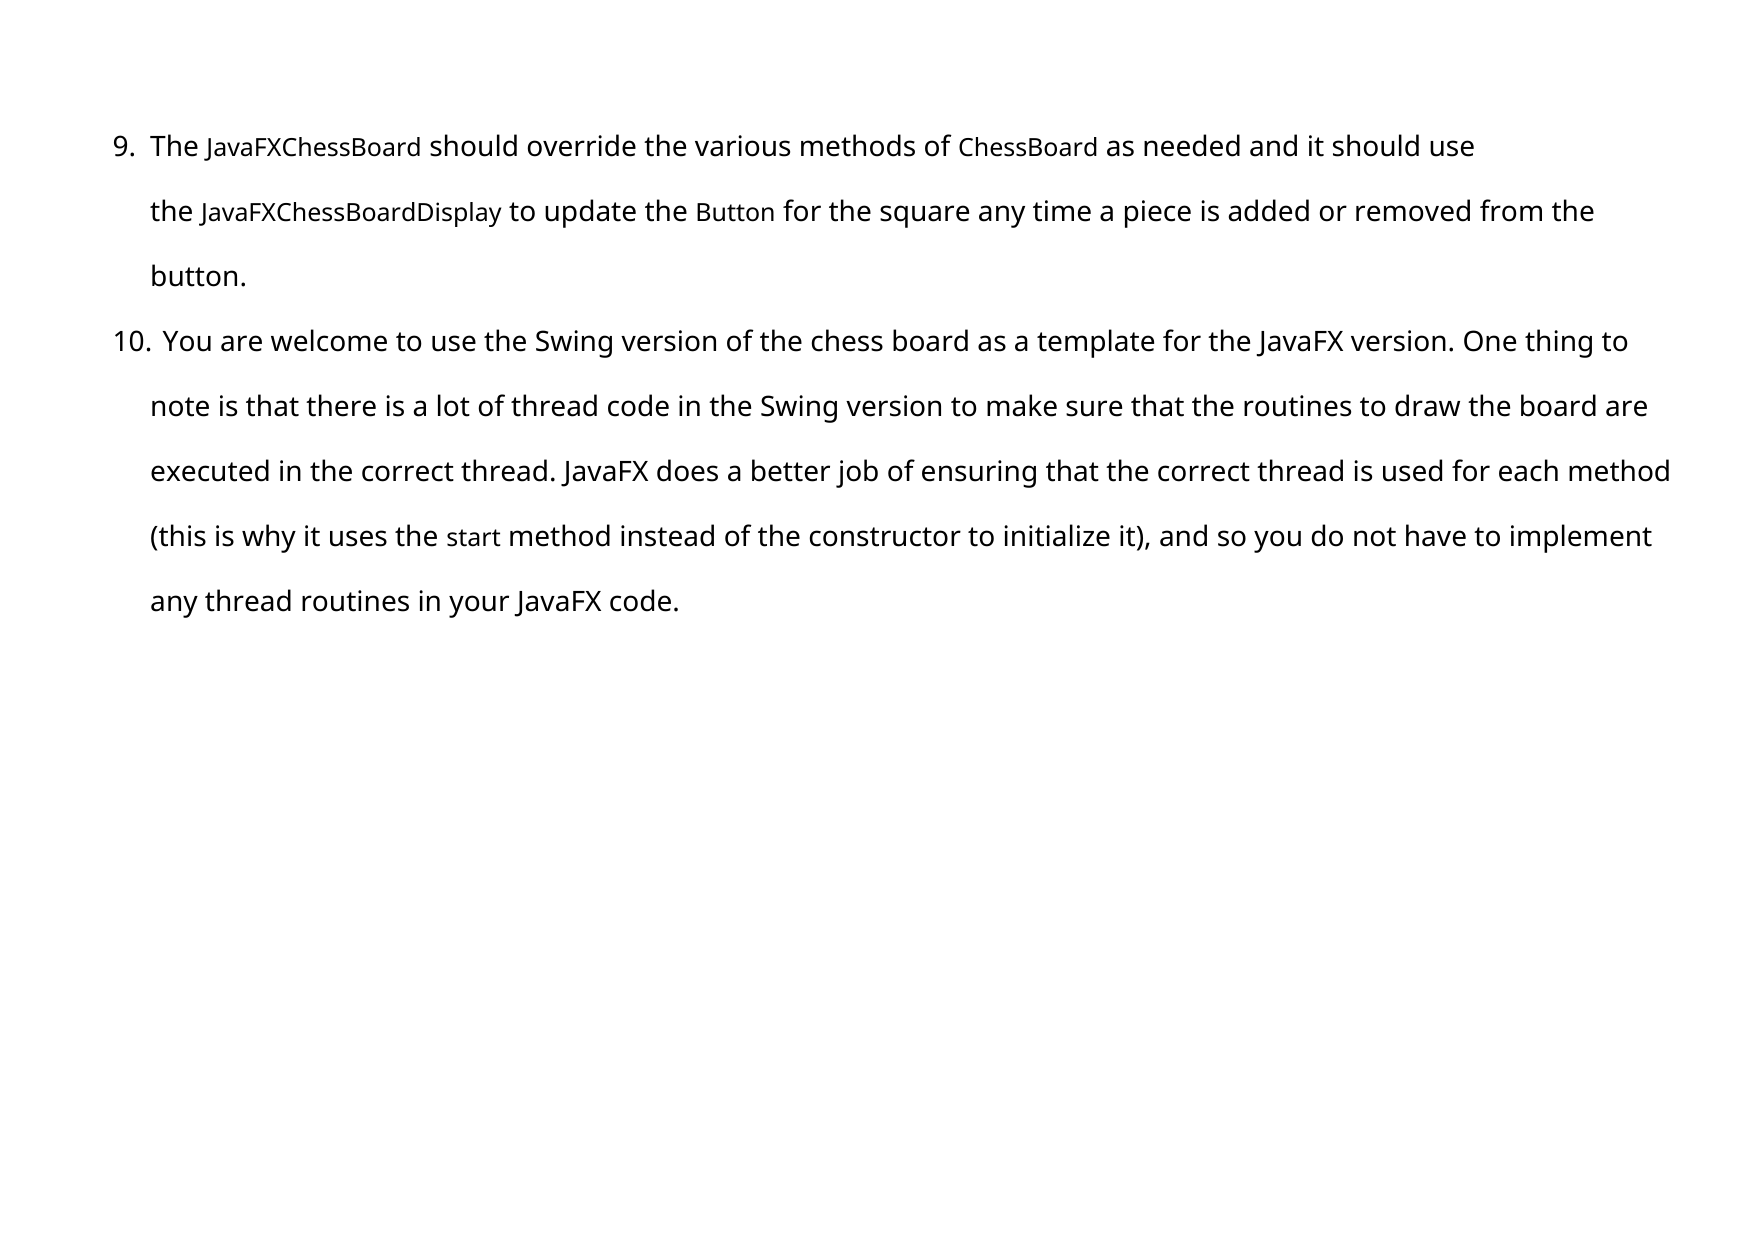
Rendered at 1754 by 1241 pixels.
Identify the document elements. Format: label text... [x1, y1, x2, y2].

list You are welcome to use the Swing version of the chess board as a template for the JavaFX version. One thing to note is that there is a lot of thread code in the Swing version to make sure that the routines to draw the board are executed in the correct thread. JavaFX does a better job of ensuring that the correct thread is used for each method (this is why it uses the start method instead of the constructor to initialize it), and so you do not have to implement any thread routines in your JavaFX code. [112, 308, 1679, 633]
list The JavaFXChessBoard should override the various methods of ChessBoard as needed and it should use the JavaFXChessBoardDisplay to update the Button for the square any time a piece is added or removed from the button. [112, 113, 1679, 308]
